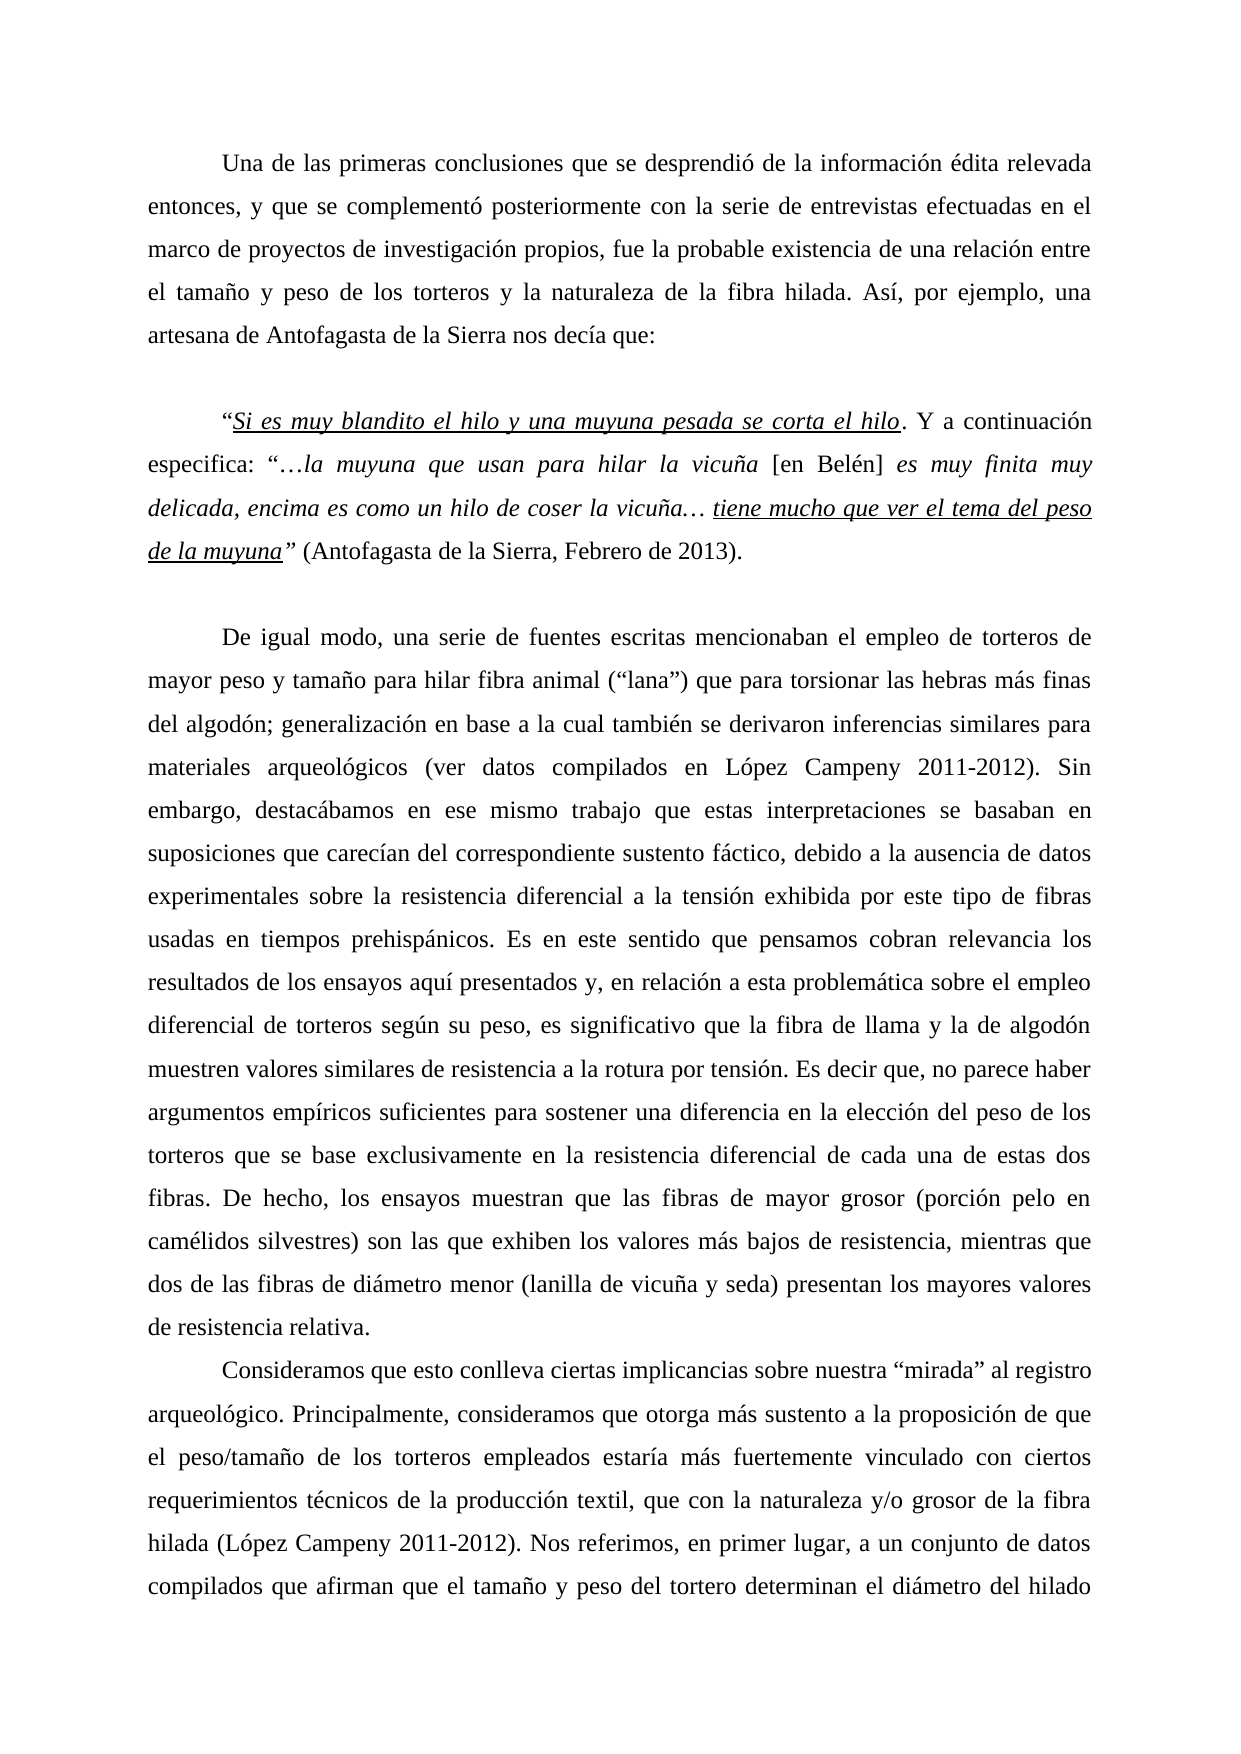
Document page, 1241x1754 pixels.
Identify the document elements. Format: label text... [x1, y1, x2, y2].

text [148, 1356, 1092, 1600]
text “Si es muy blandito el hilo y una muyuna pesada se corta el hilo. Y a continuación especifica: “…la muyuna que usan para hilar la vicuña [en Belén] es muy finita muy delicada, encima es como un hilo de coser la vicuña… tiene mucho que ver el tema del peso de la muyuna” (Antofagasta de la Sierra, Febrero de 2013). [148, 406, 1092, 565]
text De igual modo, una serie de fuentes escritas mencionaban el empleo de torteros de mayor peso y tamaño para hilar fibra animal (“lana”) que para torsionar las hebras más finas del algodón; generalización en base a la cual también se derivaron inferencias similares para materiales arqueológicos (ver datos compilados en López Campeny 2011-2012). Sin embargo, destacábamos en ese mismo trabajo que estas interpretaciones se basaban en suposiciones que carecían del correspondiente sustento fáctico, debido a la ausencia de datos experimentales sobre la resistencia diferencial a la tensión exhibida por este tipo de fibras usadas en tiempos prehispánicos. Es en este sentido que pensamos cobran relevancia los resultados de los ensayos aquí presentados y, en relación a esta problemática sobre el empleo diferencial de torteros según su peso, es significativo que la fibra de llama y la de algodón muestren valores similares de resistencia a la rotura por tensión. Es decir que, no parece haber argumentos empíricos suficientes para sostener una diferencia en la elección del peso de los torteros que se base exclusivamente en la resistencia diferencial de cada una de estas dos fibras. De hecho, los ensayos muestran que las fibras de mayor grosor (porción pelo en camélidos silvestres) son las que exhiben los valores más bajos de resistencia, mientras que dos de las fibras de diámetro menor (lanilla de vicuña y seda) presentan los mayores valores de resistencia relativa. [148, 622, 1092, 1341]
text Una de las primeras conclusiones que se desprendió de la información édita relevada entonces, y que se complementó posteriormente con la serie de entrevistas efectuadas en el marco de proyectos de investigación propios, fue la probable existencia de una relación entre el tamaño y peso de los torteros y la naturaleza de la fibra hilada. Así, por ejemplo, una artesana de Antofagasta de la Sierra nos decía que: [148, 148, 1092, 349]
